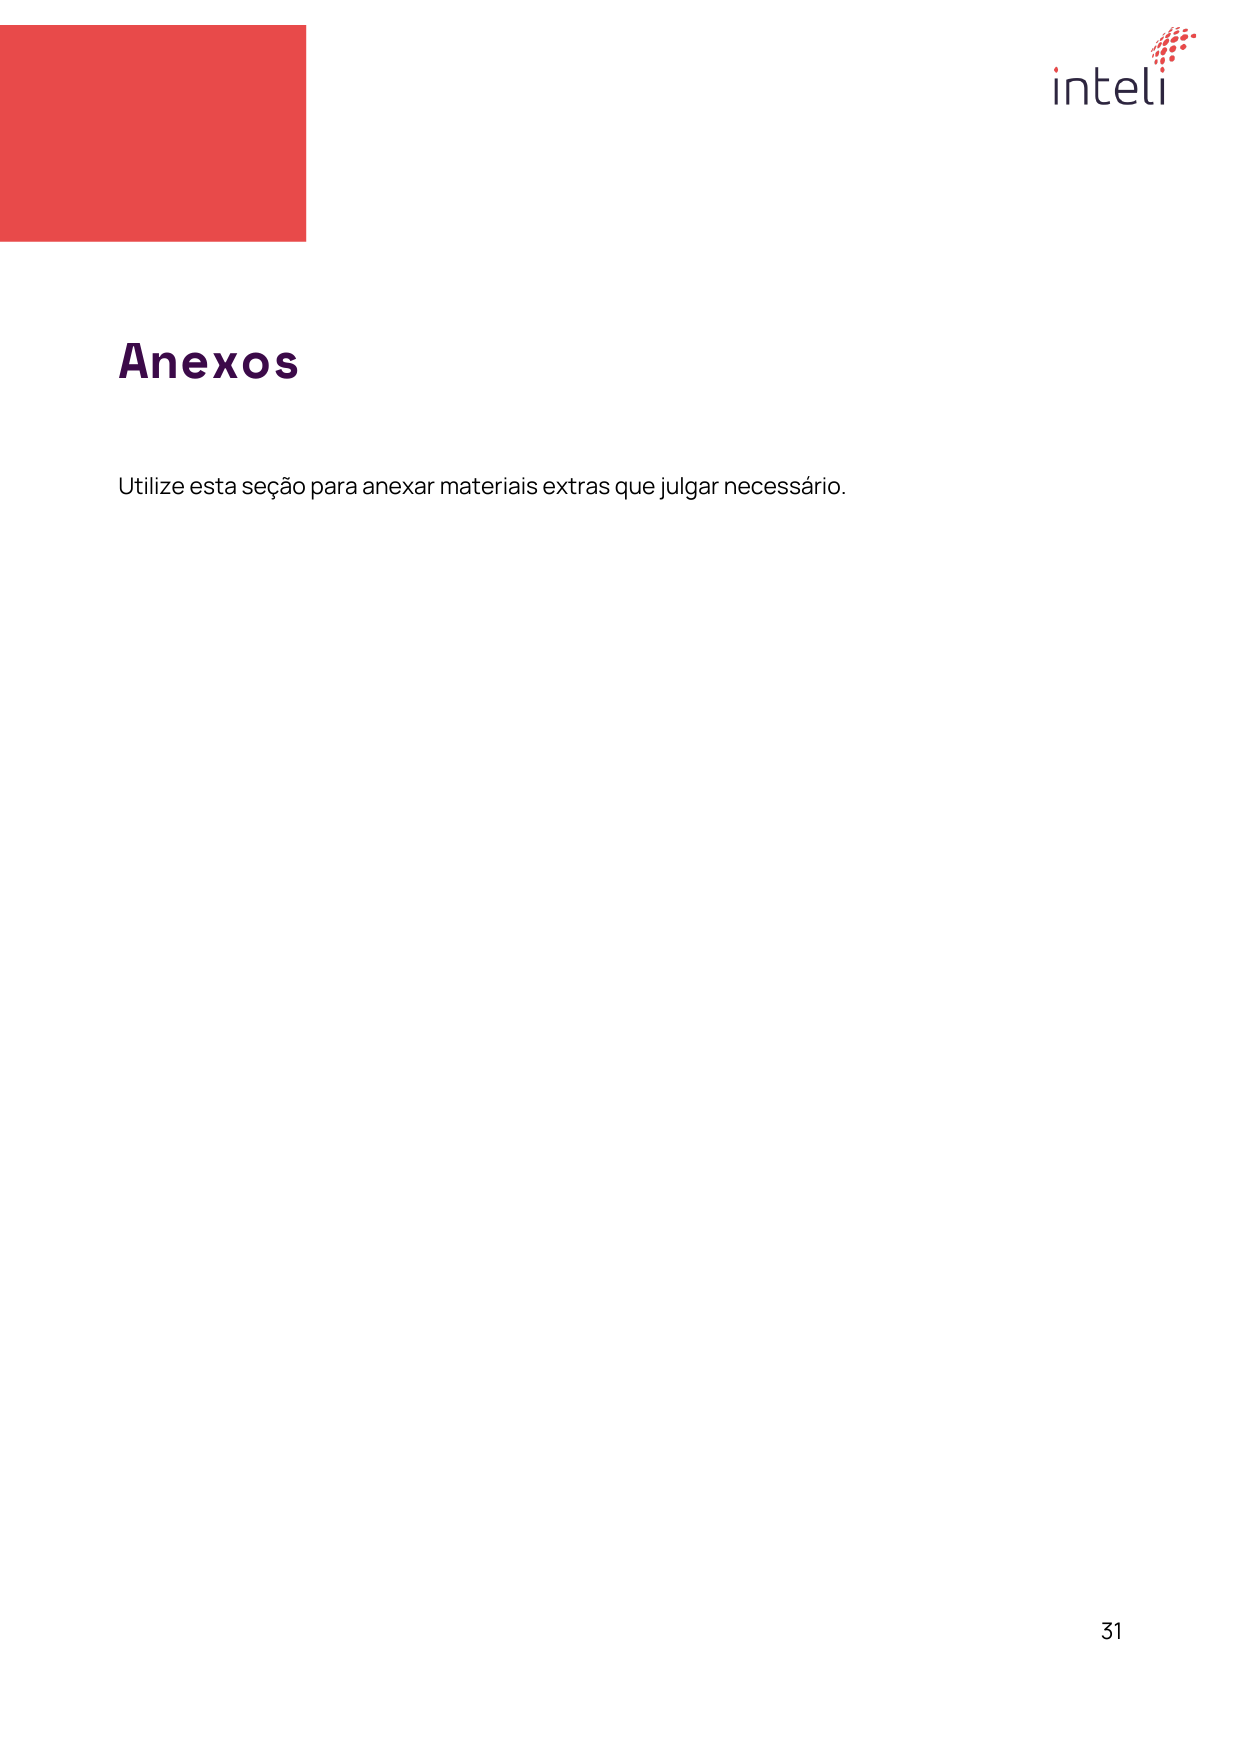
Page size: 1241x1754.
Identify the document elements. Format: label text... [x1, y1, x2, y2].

text Utilize esta seção para anexar materiais extras que julgar necessário. [118, 469, 1122, 501]
subtitle Anexos [118, 174, 1122, 397]
picture [0, 25, 307, 242]
picture [1054, 27, 1197, 105]
